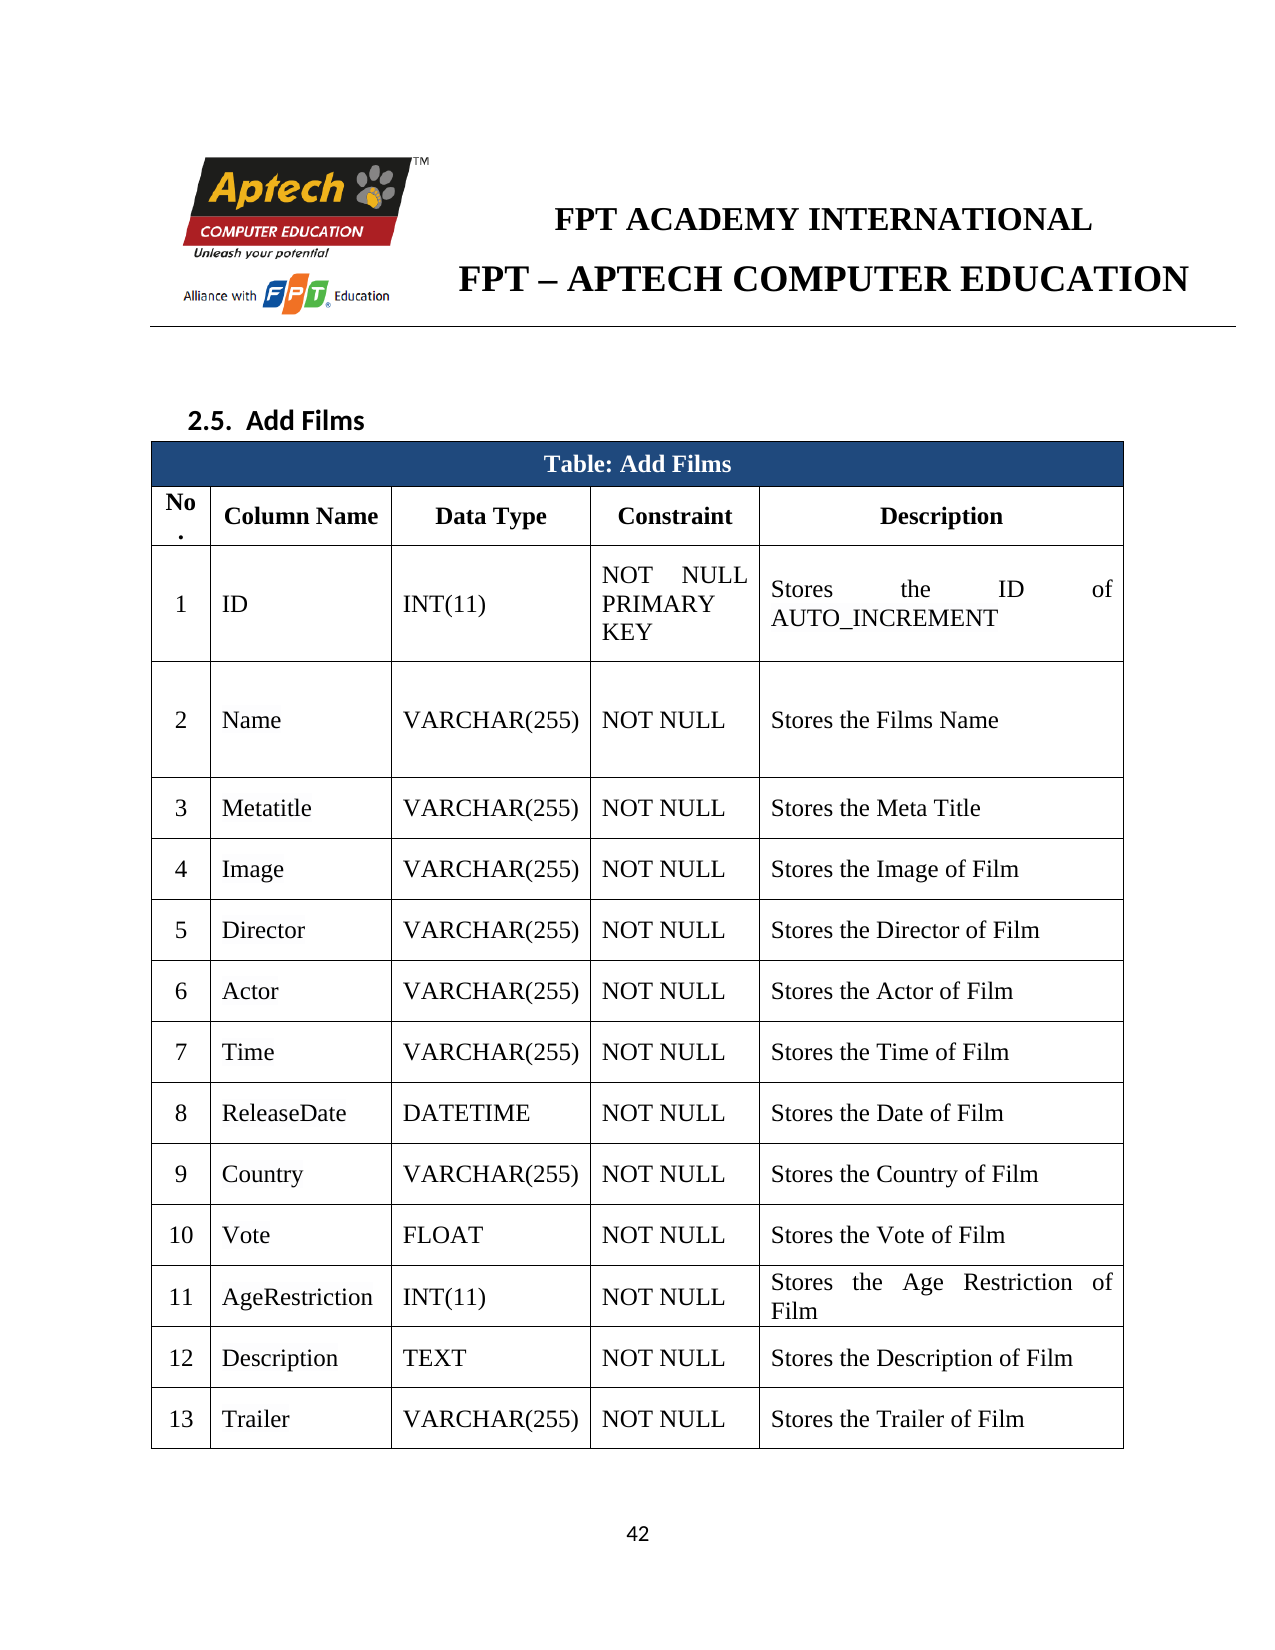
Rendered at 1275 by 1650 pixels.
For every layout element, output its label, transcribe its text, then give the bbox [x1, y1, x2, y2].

table_cell Stores the Director of Film [760, 900, 1123, 960]
table_cell 12 [152, 1327, 210, 1387]
table_cell NOT NULL [591, 839, 759, 899]
table_cell TEXT [392, 1327, 590, 1387]
table_cell VARCHAR(255) [392, 662, 590, 777]
table_cell 5 [152, 900, 210, 960]
table_cell VARCHAR(255) [392, 1022, 590, 1082]
table_cell 4 [152, 839, 210, 899]
table_cell Director [211, 900, 391, 960]
table_cell NOT NULL [591, 1388, 759, 1448]
table_cell Stores the Vote of Film [760, 1205, 1123, 1265]
table_cell 8 [152, 1083, 210, 1143]
table_cell DATETIME [392, 1083, 590, 1143]
text Add Films [187, 402, 1125, 438]
table_cell Description [211, 1327, 391, 1387]
table_cell 1 [152, 546, 210, 661]
table_cell Image [211, 839, 391, 899]
table_cell VARCHAR(255) [392, 1388, 590, 1448]
table_cell Time [211, 1022, 391, 1082]
table_cell 10 [152, 1205, 210, 1265]
table_cell 11 [152, 1266, 210, 1326]
table_cell Description [760, 487, 1123, 544]
table_cell No. [152, 487, 210, 544]
table_cell NOT NULL [591, 1083, 759, 1143]
table_cell NOT NULL [591, 900, 759, 960]
table_cell VARCHAR(255) [392, 778, 590, 838]
table_cell 2 [152, 662, 210, 777]
table_cell NOT NULL [591, 662, 759, 777]
table_cell 3 [152, 778, 210, 838]
table_cell Stores the Time of Film [760, 1022, 1123, 1082]
table_cell Constraint [591, 487, 759, 544]
table_cell Stores the Trailer of Film [760, 1388, 1123, 1448]
table_cell NOT NULL [591, 961, 759, 1021]
table_cell 7 [152, 1022, 210, 1082]
table_header Table: Add Films [152, 442, 1123, 486]
table_cell VARCHAR(255) [392, 1144, 590, 1204]
table_cell Column Name [211, 487, 391, 544]
table_cell VARCHAR(255) [392, 839, 590, 899]
picture [179, 150, 432, 319]
table_cell Country [211, 1144, 391, 1204]
table_cell 6 [152, 961, 210, 1021]
table_cell VARCHAR(255) [392, 961, 590, 1021]
table_cell NOT NULL [591, 1327, 759, 1387]
table_cell Name [211, 662, 391, 777]
table_cell NOT NULL [591, 778, 759, 838]
table_cell NOT NULL [591, 1266, 759, 1326]
table_cell 9 [152, 1144, 210, 1204]
table_cell NOT NULL [591, 1022, 759, 1082]
table_cell Data Type [392, 487, 590, 544]
table_cell AgeRestriction [211, 1266, 391, 1326]
table_cell NOT NULL [591, 1205, 759, 1265]
table_cell Stores the Country of Film [760, 1144, 1123, 1204]
table_cell Stores the Age Restriction of Film [760, 1266, 1123, 1326]
table_cell INT(11) [392, 1266, 590, 1326]
table_cell Stores the Image of Film [760, 839, 1123, 899]
table_cell Stores the Description of Film [760, 1327, 1123, 1387]
table_cell Stores the ID of AUTO_INCREMENT [760, 546, 1123, 661]
table_cell ID [211, 546, 391, 661]
table_cell ReleaseDate [211, 1083, 391, 1143]
table_cell INT(11) [392, 546, 590, 661]
table_cell Stores the Actor of Film [760, 961, 1123, 1021]
table_cell Metatitle [211, 778, 391, 838]
table_cell NOT NULL PRIMARY KEY [591, 546, 759, 661]
table_cell Trailer [211, 1388, 391, 1448]
table_cell Stores the Meta Title [760, 778, 1123, 838]
table_cell Actor [211, 961, 391, 1021]
table_cell NOT NULL [591, 1144, 759, 1204]
table_cell FLOAT [392, 1205, 590, 1265]
table_cell Stores the Date of Film [760, 1083, 1123, 1143]
table_cell Stores the Films Name [760, 662, 1123, 777]
table_cell VARCHAR(255) [392, 900, 590, 960]
table_cell Vote [211, 1205, 391, 1265]
table_cell 13 [152, 1388, 210, 1448]
